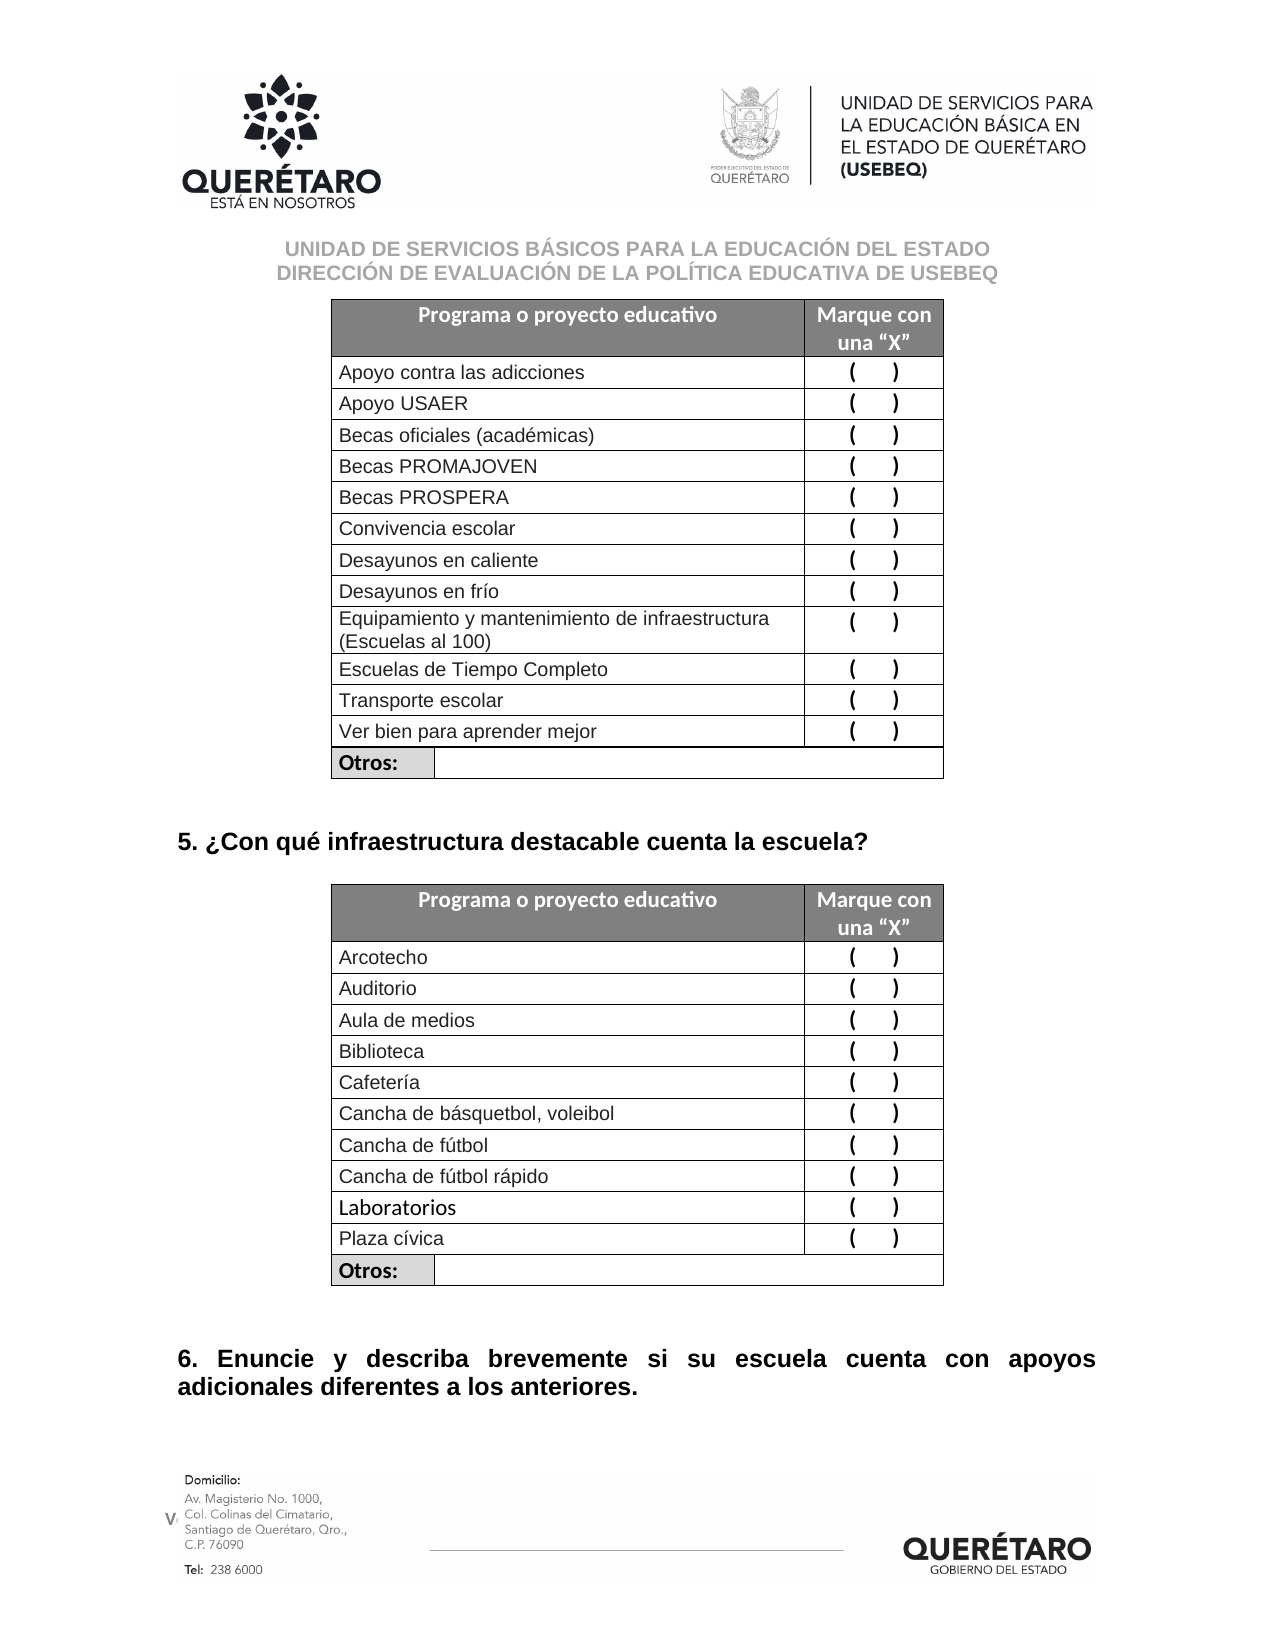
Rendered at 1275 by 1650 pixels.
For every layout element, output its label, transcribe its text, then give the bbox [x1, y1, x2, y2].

table_cell Apoyo USAER [332, 389, 804, 419]
table_cell [435, 748, 943, 778]
text 6. Enuncie y describa brevemente si su escuela cuenta con apoyos adicionales diferentes a los anteriores. [177, 1343, 1098, 1401]
table_cell Biblioteca [332, 1036, 804, 1066]
table_cell ( ) [805, 545, 943, 575]
table_header Marque con una “X” [805, 300, 943, 356]
table_cell Cancha de fútbol [332, 1130, 804, 1160]
table_cell ( ) [805, 451, 943, 481]
table_cell ( ) [805, 576, 943, 606]
table_cell Otros: [332, 1255, 434, 1285]
table_header Programa o proyecto educativo [332, 300, 804, 356]
table_cell Convivencia escolar [332, 514, 804, 544]
table_cell ( ) [805, 357, 943, 387]
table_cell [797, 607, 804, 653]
table_cell Desayunos en frío [332, 576, 804, 606]
table_cell Transporte escolar [332, 685, 804, 715]
table_cell Arcotecho [332, 942, 804, 972]
table_cell Aula de medios [332, 1005, 804, 1035]
table_cell ( ) [805, 1161, 943, 1191]
table_cell ( ) [805, 654, 943, 684]
table_cell Cafetería [332, 1067, 804, 1097]
table_cell Otros: [332, 748, 434, 778]
table_header Programa o proyecto educativo [332, 885, 804, 941]
table_cell Plaza cívica [332, 1224, 804, 1254]
table_cell Ver bien para aprender mejor [332, 716, 804, 746]
table_cell ( ) [805, 1192, 943, 1222]
table_cell ( ) [805, 1005, 943, 1035]
text 5. ¿Con qué infraestructura destacable cuenta la escuela? [177, 827, 1098, 855]
picture [177, 73, 1098, 209]
table_cell Cancha de básquetbol, voleibol [332, 1099, 804, 1129]
table_cell ( ) [805, 716, 943, 746]
table_cell ( ) [805, 1099, 943, 1129]
table_cell ( ) [805, 1130, 943, 1160]
table_cell [435, 1255, 943, 1285]
table_header Marque con una “X” [805, 885, 943, 941]
table_cell ( ) [805, 514, 943, 544]
picture [177, 1472, 1098, 1580]
table_cell ( ) [805, 685, 943, 715]
table_cell Desayunos en caliente [332, 545, 804, 575]
table_cell ( ) [805, 389, 943, 419]
table_cell Laboratorios [332, 1192, 804, 1222]
table_cell ( ) [805, 420, 943, 450]
table_cell ( ) [805, 1036, 943, 1066]
table_cell Apoyo contra las adicciones [332, 357, 804, 387]
table_cell Becas oficiales (académicas) [332, 420, 804, 450]
table_cell ( ) [805, 974, 943, 1004]
table_cell ( ) [805, 942, 943, 972]
table_cell Becas PROMAJOVEN [332, 451, 804, 481]
table_cell ( ) [805, 607, 943, 653]
table_cell Escuelas de Tiempo Completo [332, 654, 804, 684]
table_cell Cancha de fútbol rápido [332, 1161, 804, 1191]
table_cell ( ) [805, 1224, 943, 1254]
table_cell Becas PROSPERA [332, 482, 804, 512]
table_cell ( ) [805, 482, 943, 512]
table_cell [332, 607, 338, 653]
table_cell Auditorio [332, 974, 804, 1004]
table_cell ( ) [805, 1067, 943, 1097]
